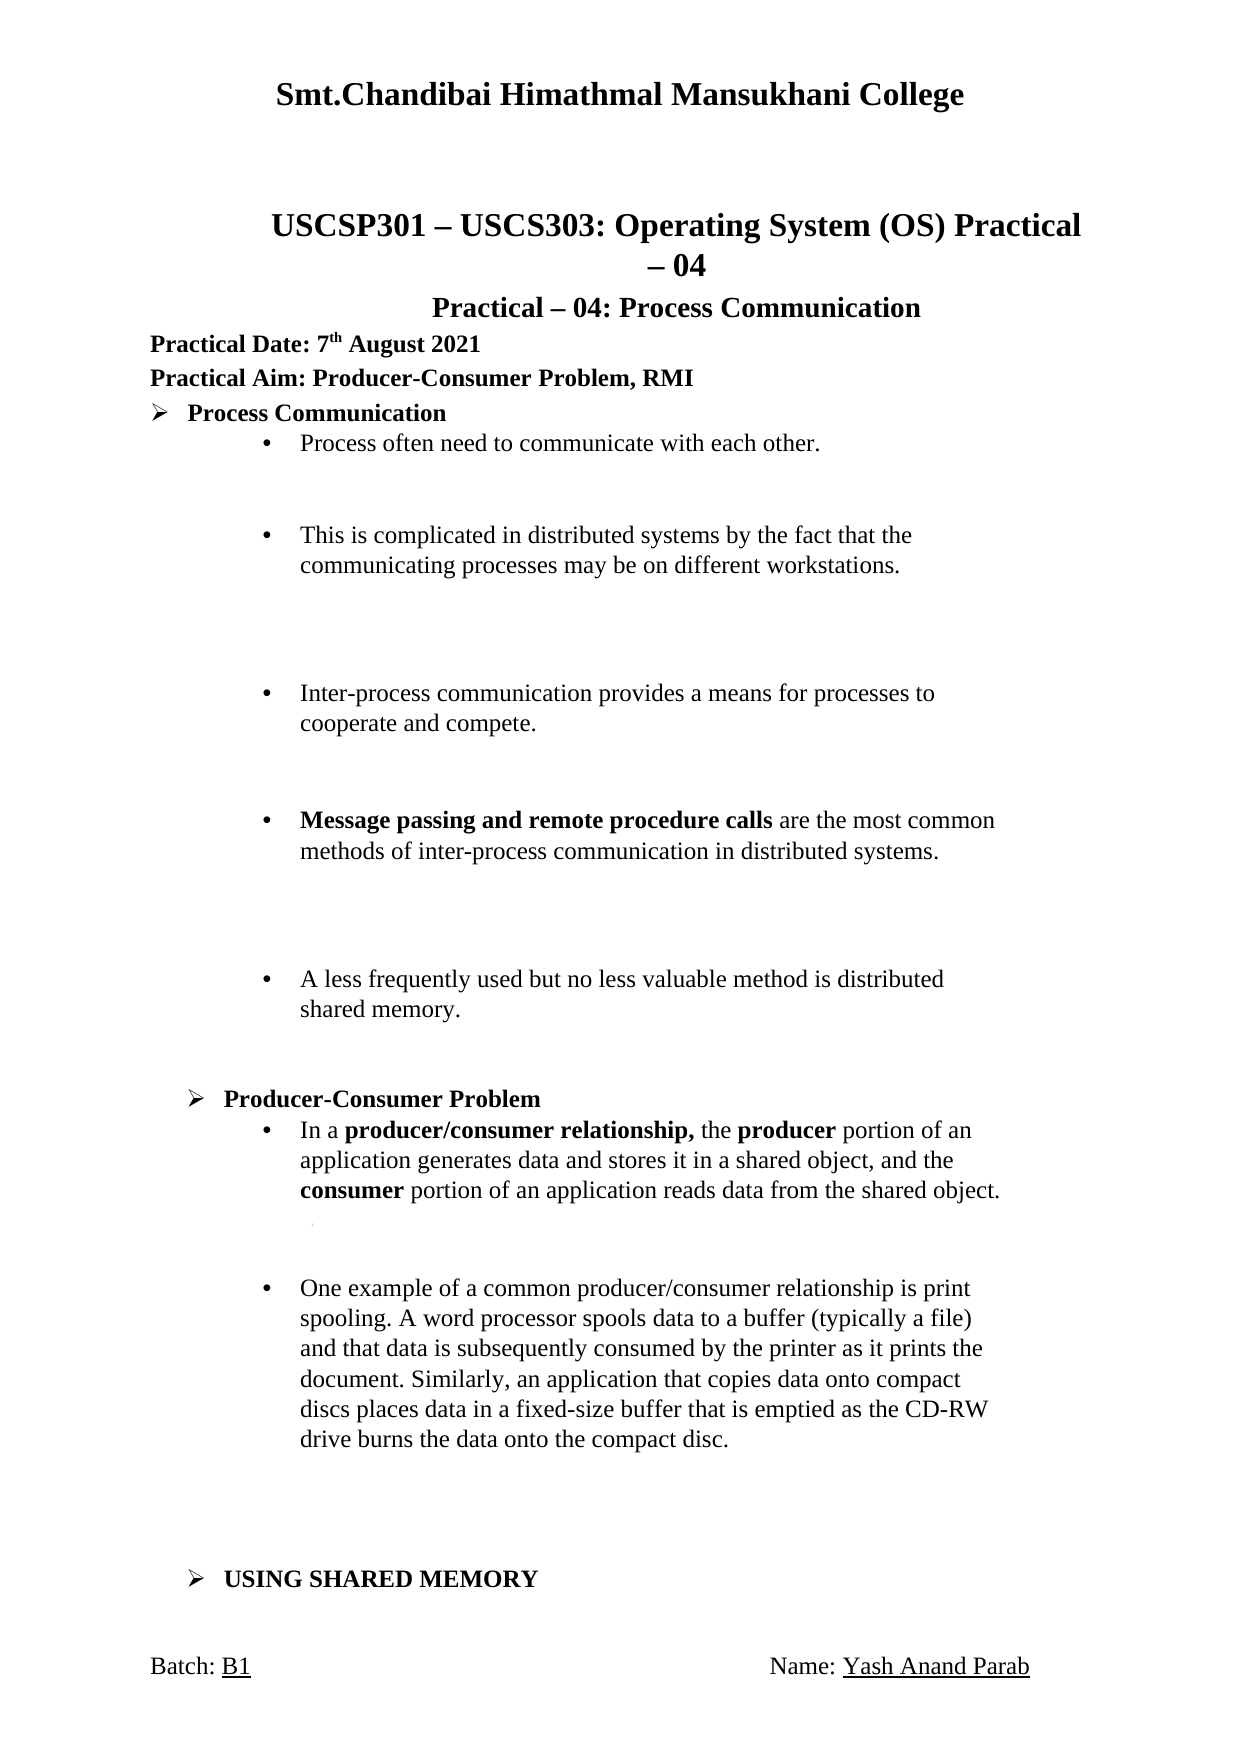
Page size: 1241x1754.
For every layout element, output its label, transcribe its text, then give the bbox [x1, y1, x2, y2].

subtitle Process Communication [150, 398, 1090, 426]
list Inter-process communication provides a means for processes to cooperate and compete. [262, 678, 1009, 737]
subtitle Practical – 04: Process Communication [262, 290, 1090, 323]
list Producer-Consumer Problem [186, 1084, 1074, 1113]
subtitle Practical Date: 7th August 2021 [150, 329, 1090, 358]
list A less frequently used but no less valuable method is distributed shared memory. [262, 963, 1009, 1022]
list This is complicated in distributed systems by the fact that the communicating processes may be on different workstations. [262, 520, 1009, 579]
subtitle USCSP301 – USCS303: Operating System (OS) Practical – 04 [262, 205, 1090, 284]
list Process often need to communicate with each other. [262, 428, 1009, 457]
list USING SHARED MEMORY [186, 1564, 1074, 1593]
subtitle Practical Aim: Producer-Consumer Problem, RMI [150, 363, 1090, 392]
list Message passing and remote procedure calls are the most common methods of inter-process communication in distributed systems. [262, 806, 1009, 864]
list One example of a common producer/consumer relationship is print spooling. A word processor spools data to a buffer (typically a file) and that data is subsequently consumed by the printer as it prints the document. Similarly, an application that copies data onto compact discs places data in a fixed-size buffer that is emptied as the CD-RW drive burns the data onto the compact disc. [262, 1273, 1009, 1453]
list In a producer/consumer relationship, the producer portion of an application generates data and stores it in a shared object, and the consumer portion of an application reads data from the shared object. [262, 1115, 1009, 1204]
